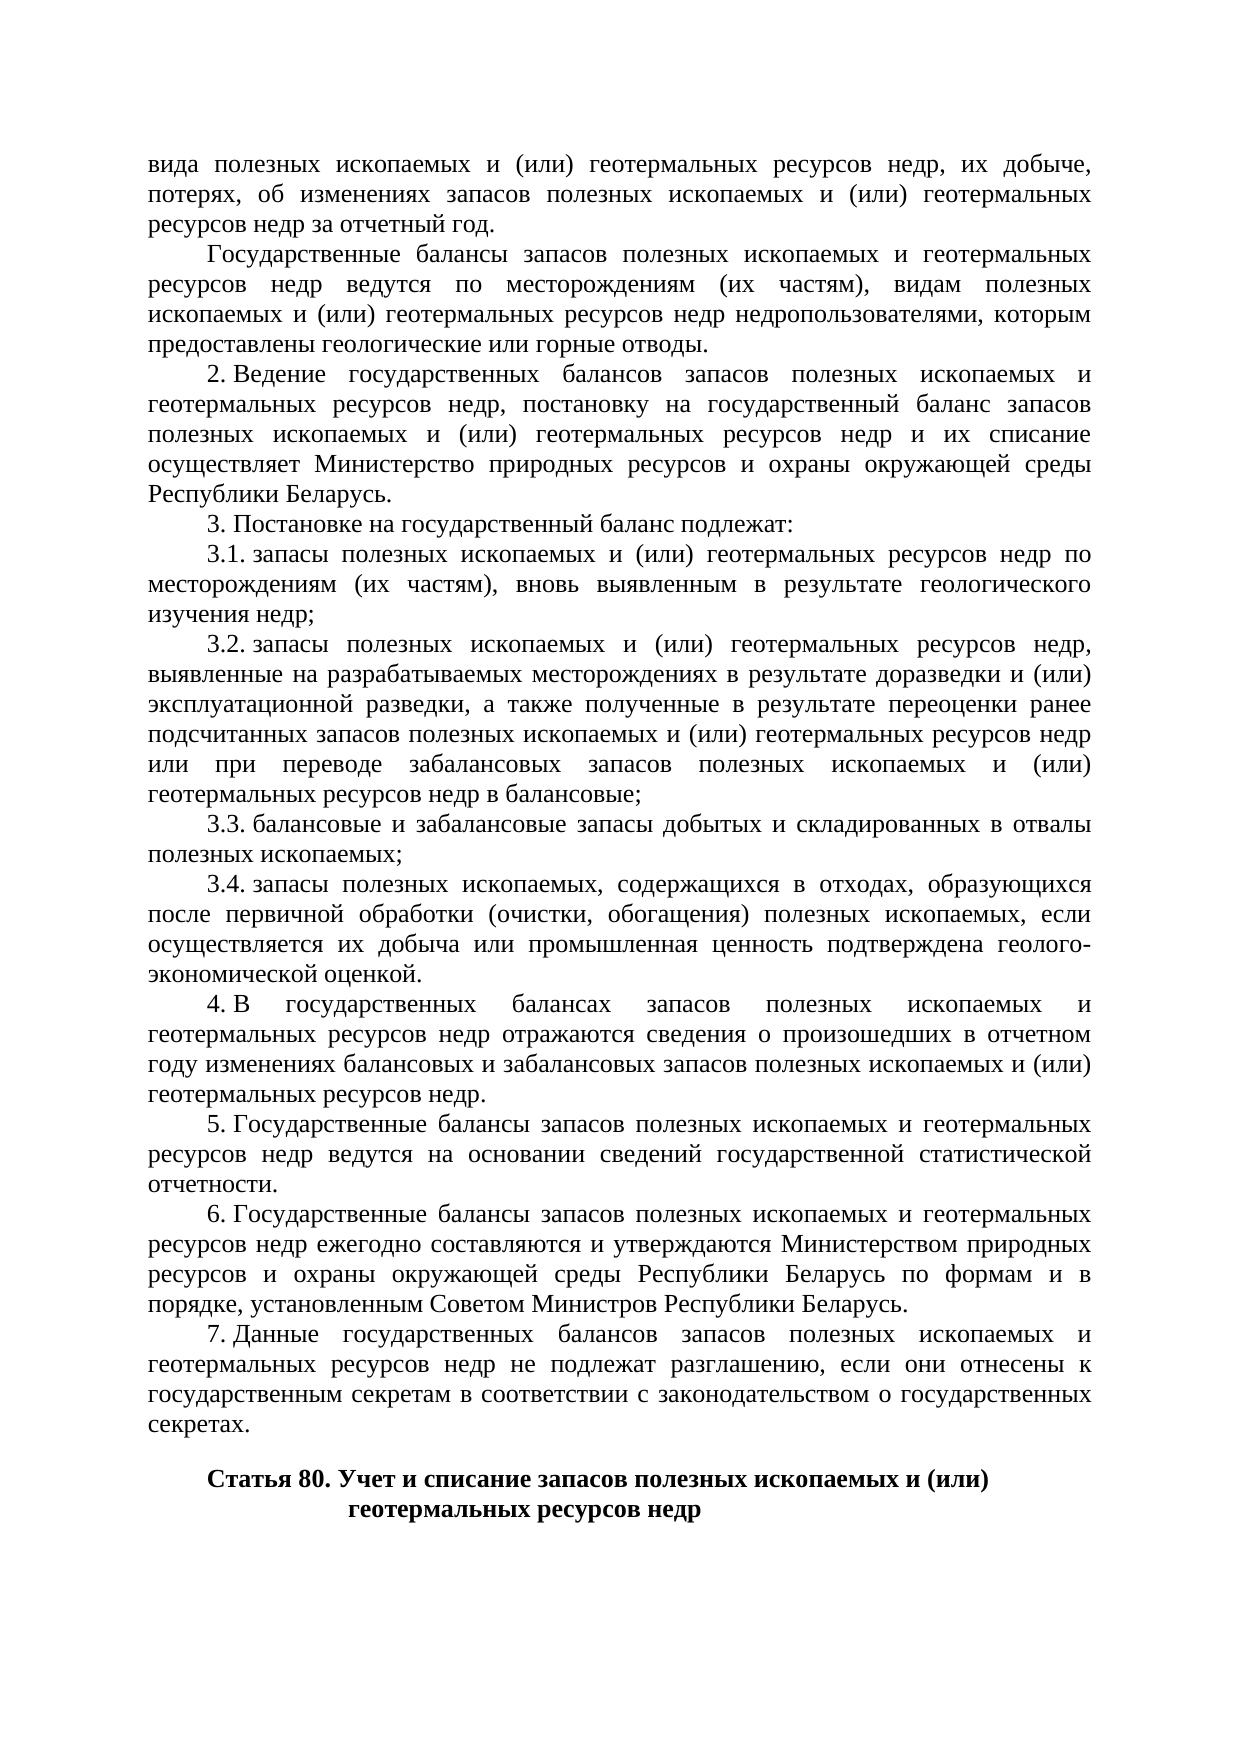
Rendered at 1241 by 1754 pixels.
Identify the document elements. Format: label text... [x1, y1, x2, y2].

text 3. Постановке на государственный баланс подлежат: [148, 508, 1093, 538]
text 3.1. запасы полезных ископаемых и (или) геотермальных ресурсов недр по месторождениям (их частям), вновь выявленным в результате геологического изучения недр; [148, 538, 1093, 628]
text Статья 80. Учет и списание запасов полезных ископаемых и (или) геотермальных ресурсов недр [207, 1463, 1093, 1523]
text 3.3. балансовые и забалансовые запасы добытых и складированных в отвалы полезных ископаемых; [148, 808, 1093, 868]
text 4. В государственных балансах запасов полезных ископаемых и геотермальных ресурсов недр отражаются сведения о произошедших в отчетном году изменениях балансовых и забалансовых запасов полезных ископаемых и (или) геотермальных ресурсов недр. [148, 988, 1093, 1108]
text 3.4. запасы полезных ископаемых, содержащихся в отходах, образующихся после первичной обработки (очистки, обогащения) полезных ископаемых, если осуществляется их добыча или промышленная ценность подтверждена геолого-экономической оценкой. [148, 868, 1093, 988]
text 5. Государственные балансы запасов полезных ископаемых и геотермальных ресурсов недр ведутся на основании сведений государственной статистической отчетности. [148, 1108, 1093, 1198]
text Государственные балансы запасов полезных ископаемых и геотермальных ресурсов недр ведутся по месторождениям (их частям), видам полезных ископаемых и (или) геотермальных ресурсов недр недропользователями, которым предоставлены геологические или горные отводы. [148, 238, 1093, 358]
text 6. Государственные балансы запасов полезных ископаемых и геотермальных ресурсов недр ежегодно составляются и утверждаются Министерством природных ресурсов и охраны окружающей среды Республики Беларусь по формам и в порядке, установленным Советом Министров Республики Беларусь. [148, 1198, 1093, 1318]
text 3.2. запасы полезных ископаемых и (или) геотермальных ресурсов недр, выявленные на разрабатываемых месторождениях в результате доразведки и (или) эксплуатационной разведки, а также полученные в результате переоценки ранее подсчитанных запасов полезных ископаемых и (или) геотермальных ресурсов недр или при переводе забалансовых запасов полезных ископаемых и (или) геотермальных ресурсов недр в балансовые; [148, 628, 1093, 808]
text 7. Данные государственных балансов запасов полезных ископаемых и геотермальных ресурсов недр не подлежат разглашению, если они отнесены к государственным секретам в соответствии с законодательством о государственных секретах. [148, 1318, 1093, 1438]
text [148, 148, 1093, 238]
text 2. Ведение государственных балансов запасов полезных ископаемых и геотермальных ресурсов недр, постановку на государственный баланс запасов полезных ископаемых и (или) геотермальных ресурсов недр и их списание осуществляет Министерство природных ресурсов и охраны окружающей среды Республики Беларусь. [148, 358, 1093, 508]
